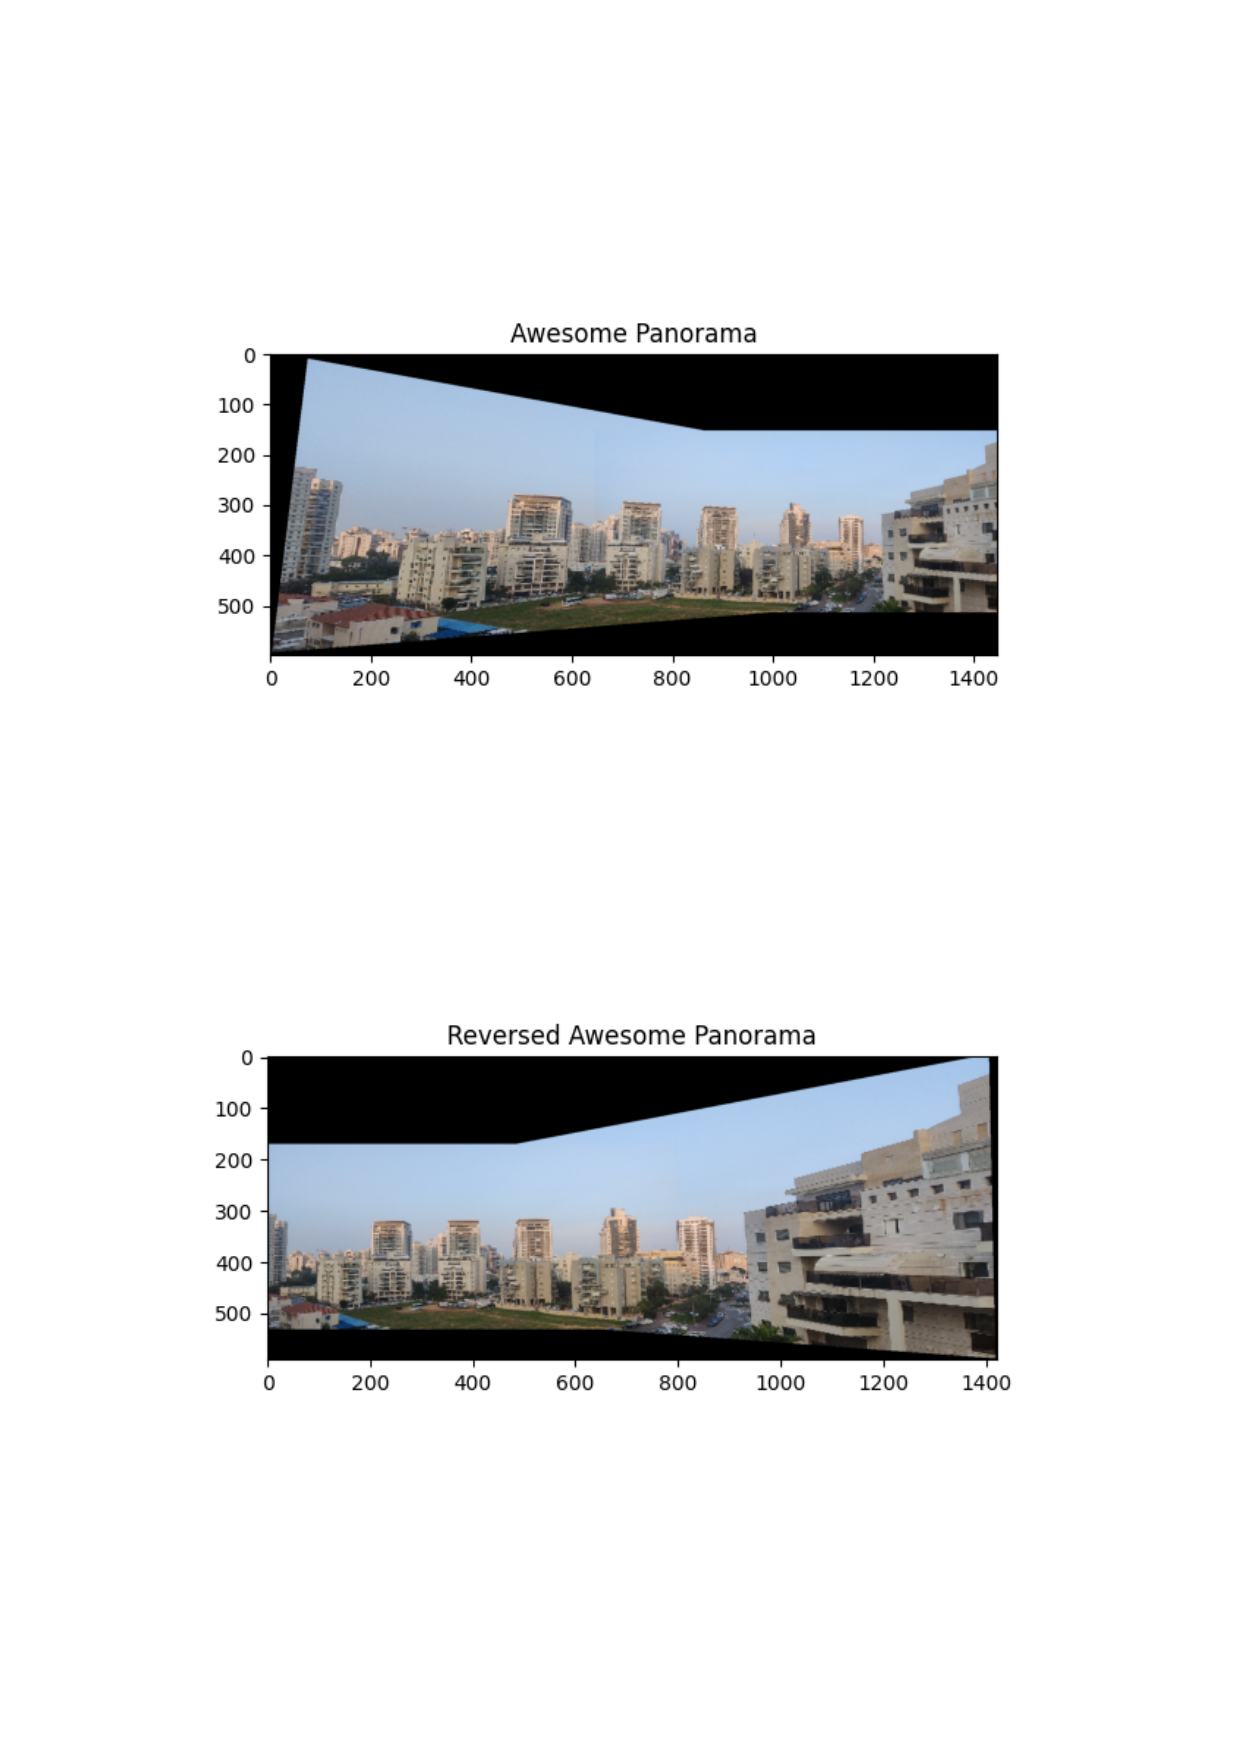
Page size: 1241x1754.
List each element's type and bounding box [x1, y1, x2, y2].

picture [153, 150, 1087, 850]
picture [150, 852, 1091, 1558]
